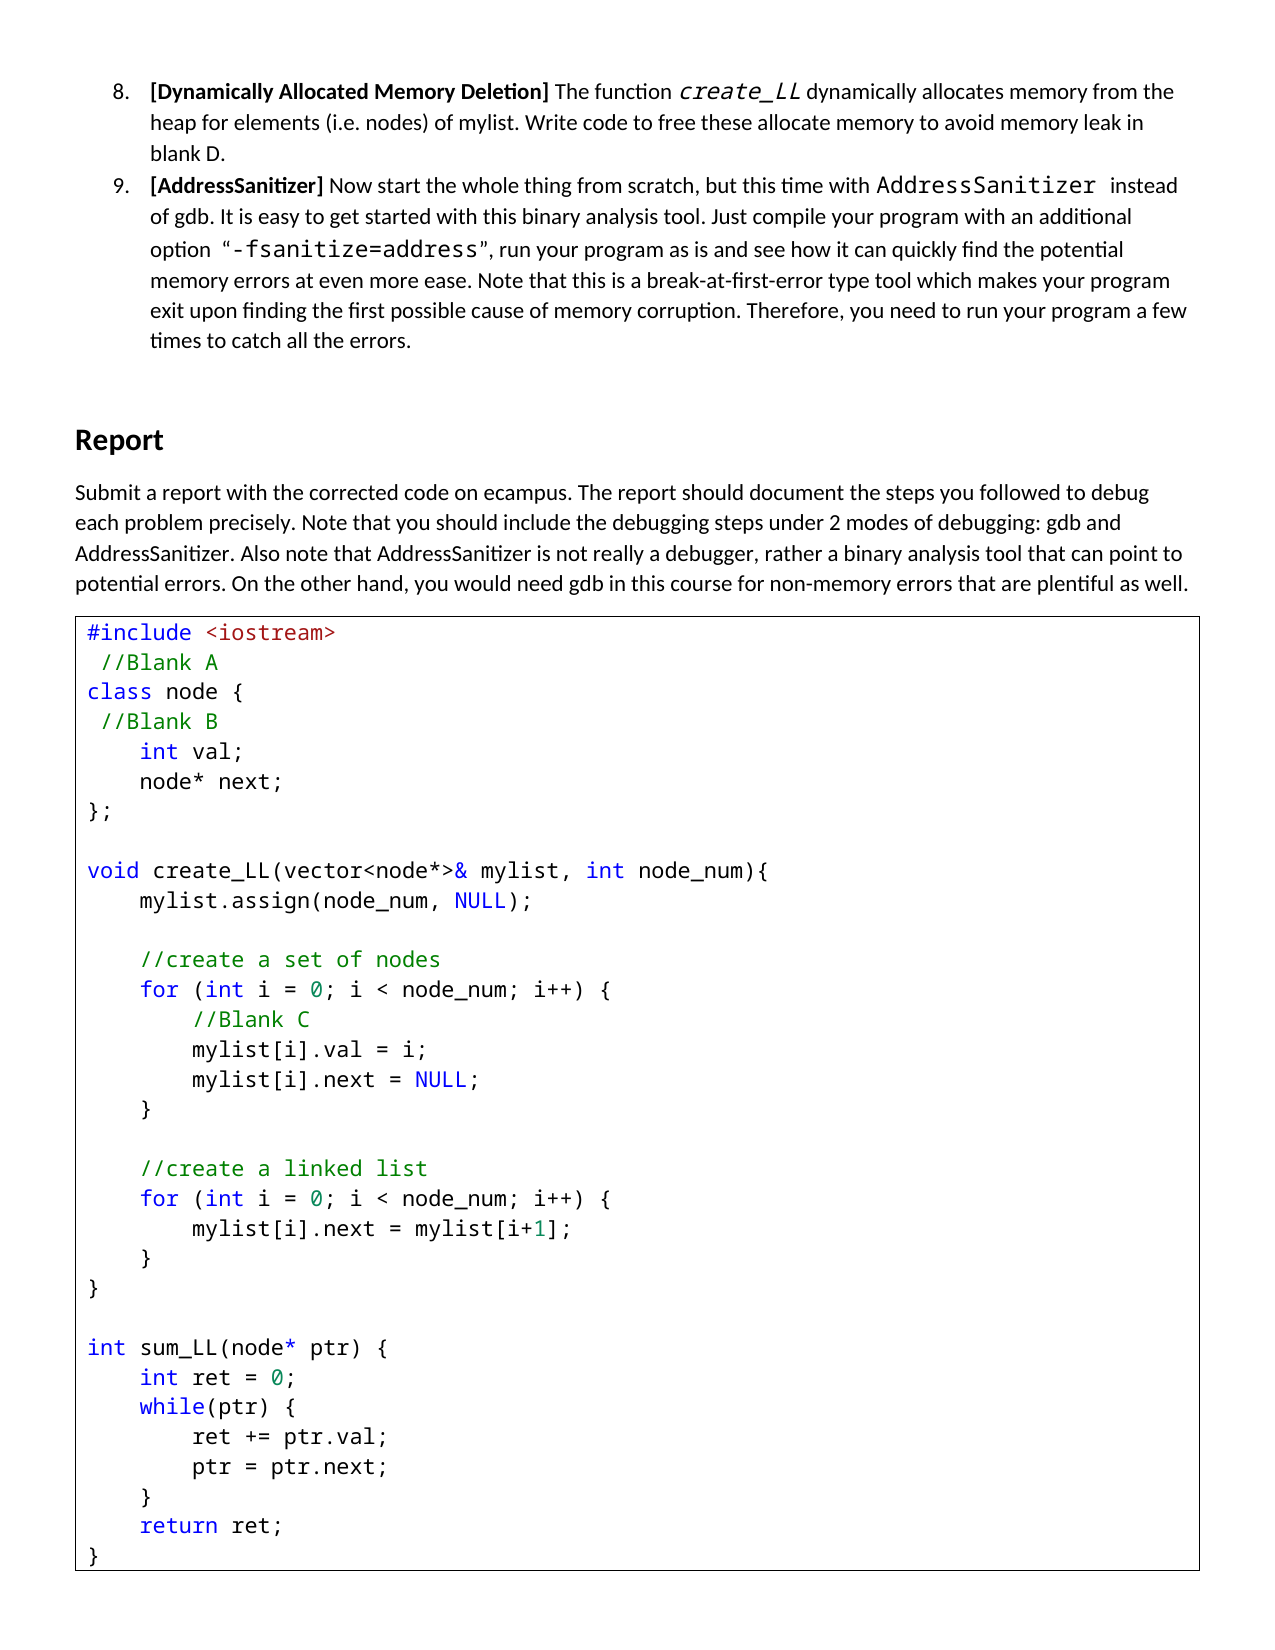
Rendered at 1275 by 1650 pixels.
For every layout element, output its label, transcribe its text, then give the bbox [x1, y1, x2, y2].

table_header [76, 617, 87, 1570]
list [Dynamically Allocated Memory Deletion] The function create_LL dynamically allocates memory from the heap for elements (i.e. nodes) of mylist. Write code to free these allocate memory to avoid memory leak in blank D. [112, 75, 1200, 167]
text Submit a report with the corrected code on ecampus. The report should document the steps you followed to debug each problem precisely. Note that you should include the debugging steps under 2 modes of debugging: gdb and AddressSanitizer. Also note that AddressSanitizer is not really a debugger, rather a binary analysis tool that can point to potential errors. On the other hand, you would need gdb in this course for non-memory errors that are plentiful as well. [75, 478, 1200, 597]
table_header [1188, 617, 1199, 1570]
list [AddressSanitizer] Now start the whole thing from scratch, but this time with AddressSanitizer instead of gdb. It is easy to get started with this binary analysis tool. Just compile your program with an additional option “-fsanitize=address”, run your program as is and see how it can quickly find the potential memory errors at even more ease. Note that this is a break-at-first-error type tool which makes your program exit upon finding the first possible cause of memory corruption. Therefore, you need to run your program a few times to catch all the errors. [112, 169, 1200, 355]
text Report [75, 420, 1200, 458]
